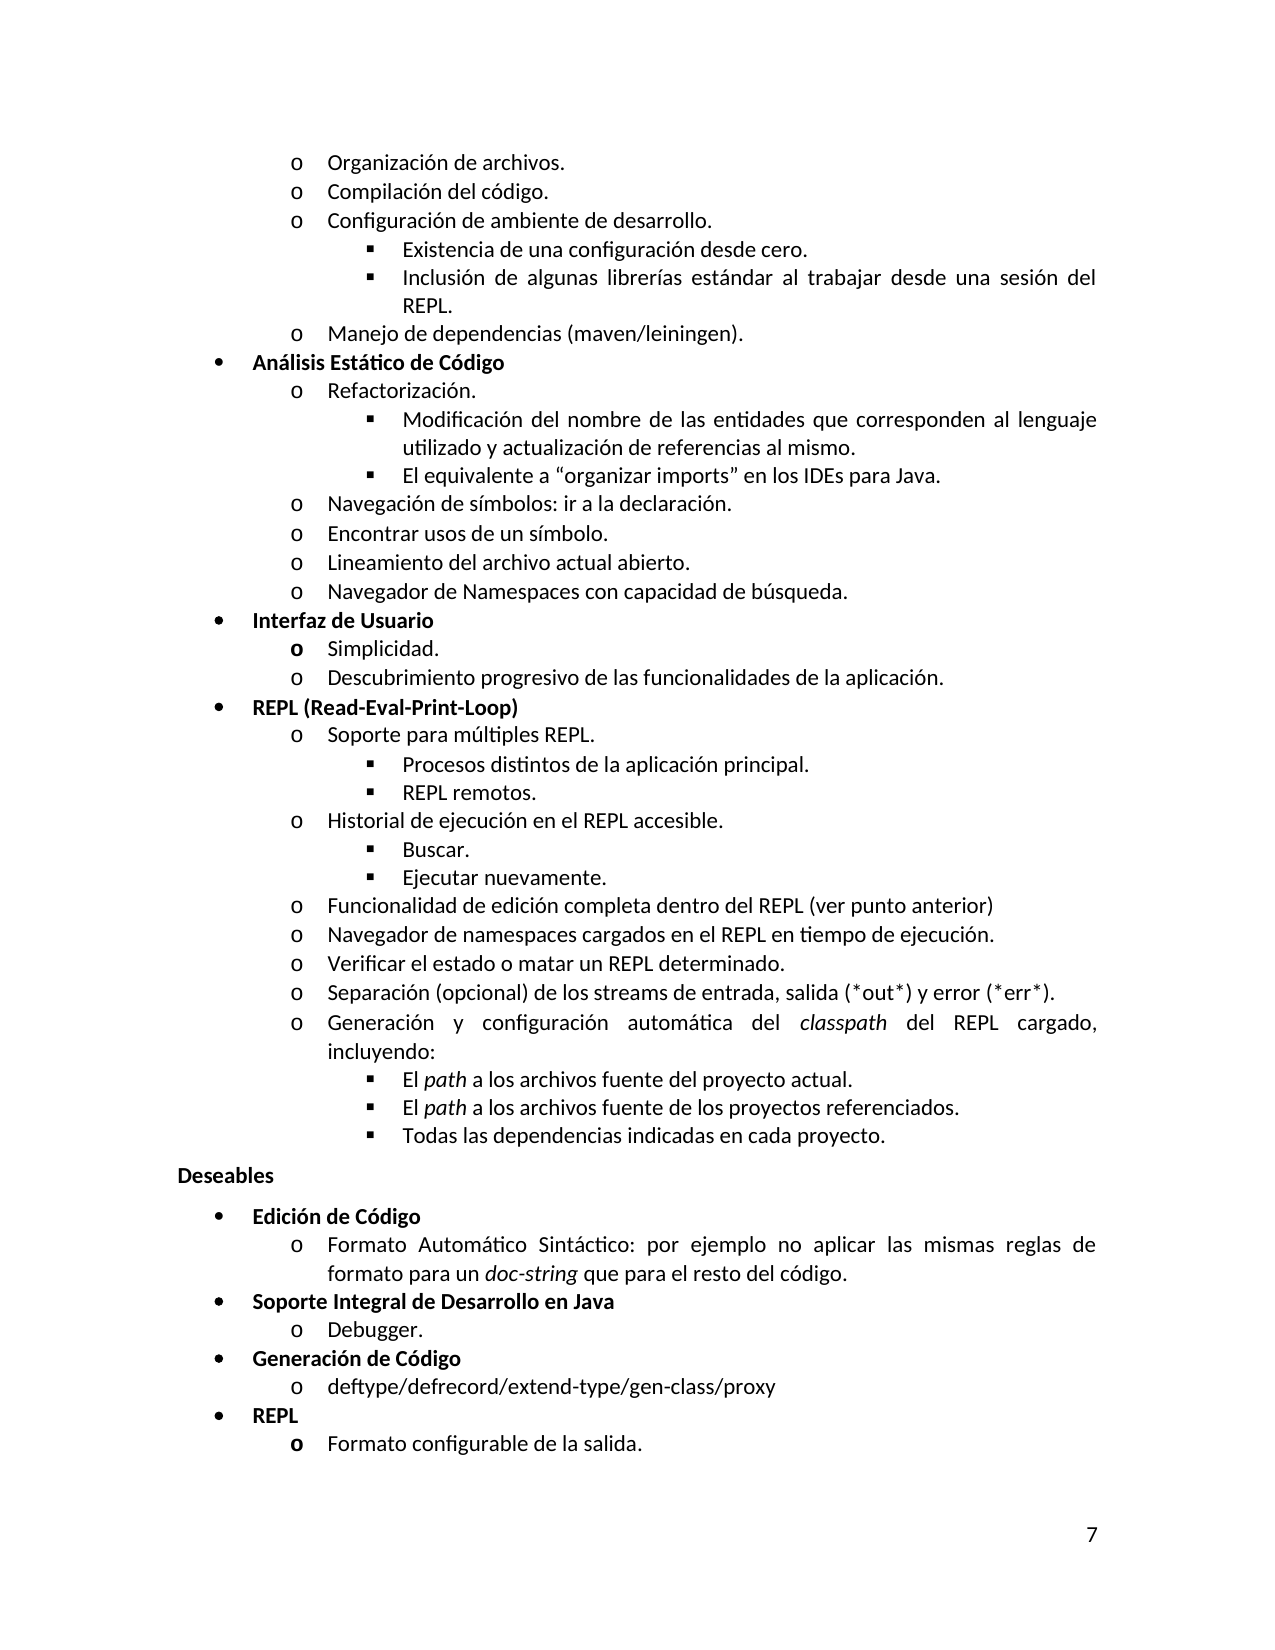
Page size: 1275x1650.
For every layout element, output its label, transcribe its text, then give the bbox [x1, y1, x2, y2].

list Edición de Código [215, 1202, 1098, 1230]
list Historial de ejecución en el REPL accesible. [290, 806, 1098, 835]
list deftype/defrecord/extend-type/gen-class/proxy [290, 1372, 1098, 1402]
list Formato Automático Sintáctico: por ejemplo no aplicar las mismas reglas de formato para un doc-string que para el resto del código. [290, 1230, 1098, 1287]
list Refactorización. [290, 376, 1098, 406]
list Análisis Estático de Código [215, 348, 1098, 376]
list Generación de Código [215, 1344, 1098, 1372]
list Todas las dependencias indicadas en cada proyecto. [365, 1121, 1098, 1149]
list REPL remotos. [365, 778, 1098, 806]
list Funcionalidad de edición completa dentro del REPL (ver punto anterior) [290, 891, 1098, 920]
list Navegación de símbolos: ir a la declaración. [290, 489, 1098, 519]
list Interfaz de Usuario [215, 606, 1098, 634]
list Encontrar usos de un símbolo. [290, 519, 1098, 548]
list Procesos distintos de la aplicación principal. [365, 750, 1098, 778]
list Modificación del nombre de las entidades que corresponden al lenguaje utilizado y actualización de referencias al mismo. [365, 406, 1098, 462]
list Manejo de dependencias (maven/leiningen). [290, 319, 1098, 348]
list El path a los archivos fuente del proyecto actual. [365, 1065, 1098, 1093]
list Compilación del código. [290, 177, 1098, 206]
list Buscar. [365, 835, 1098, 863]
list REPL [215, 1402, 1098, 1429]
list Verificar el estado o matar un REPL determinado. [290, 949, 1098, 978]
list Descubrimiento progresivo de las funcionalidades de la aplicación. [290, 663, 1098, 693]
list Separación (opcional) de los streams de entrada, salida (*out*) y error (*err*). [290, 978, 1098, 1008]
list Navegador de Namespaces con capacidad de búsqueda. [290, 577, 1098, 606]
list El equivalente a “organizar imports” en los IDEs para Java. [365, 462, 1098, 489]
list El path a los archivos fuente de los proyectos referenciados. [365, 1093, 1098, 1121]
list REPL (Read-Eval-Print-Loop) [215, 693, 1098, 721]
list Inclusión de algunas librerías estándar al trabajar desde una sesión del REPL. [365, 263, 1098, 319]
list Organización de archivos. [290, 148, 1098, 177]
list Lineamiento del archivo actual abierto. [290, 548, 1098, 577]
list Soporte para múltiples REPL. [290, 721, 1098, 750]
list Simplicidad. [290, 634, 1098, 663]
text Deseables [177, 1161, 1098, 1189]
list Formato configurable de la salida. [290, 1429, 1098, 1459]
list Existencia de una configuración desde cero. [365, 235, 1098, 263]
list Debugger. [290, 1315, 1098, 1344]
list Configuración de ambiente de desarrollo. [290, 206, 1098, 235]
list Ejecutar nuevamente. [365, 863, 1098, 891]
list Generación y configuración automática del classpath del REPL cargado, incluyendo: [290, 1008, 1098, 1065]
list Navegador de namespaces cargados en el REPL en tiempo de ejecución. [290, 920, 1098, 949]
list Soporte Integral de Desarrollo en Java [215, 1287, 1098, 1315]
